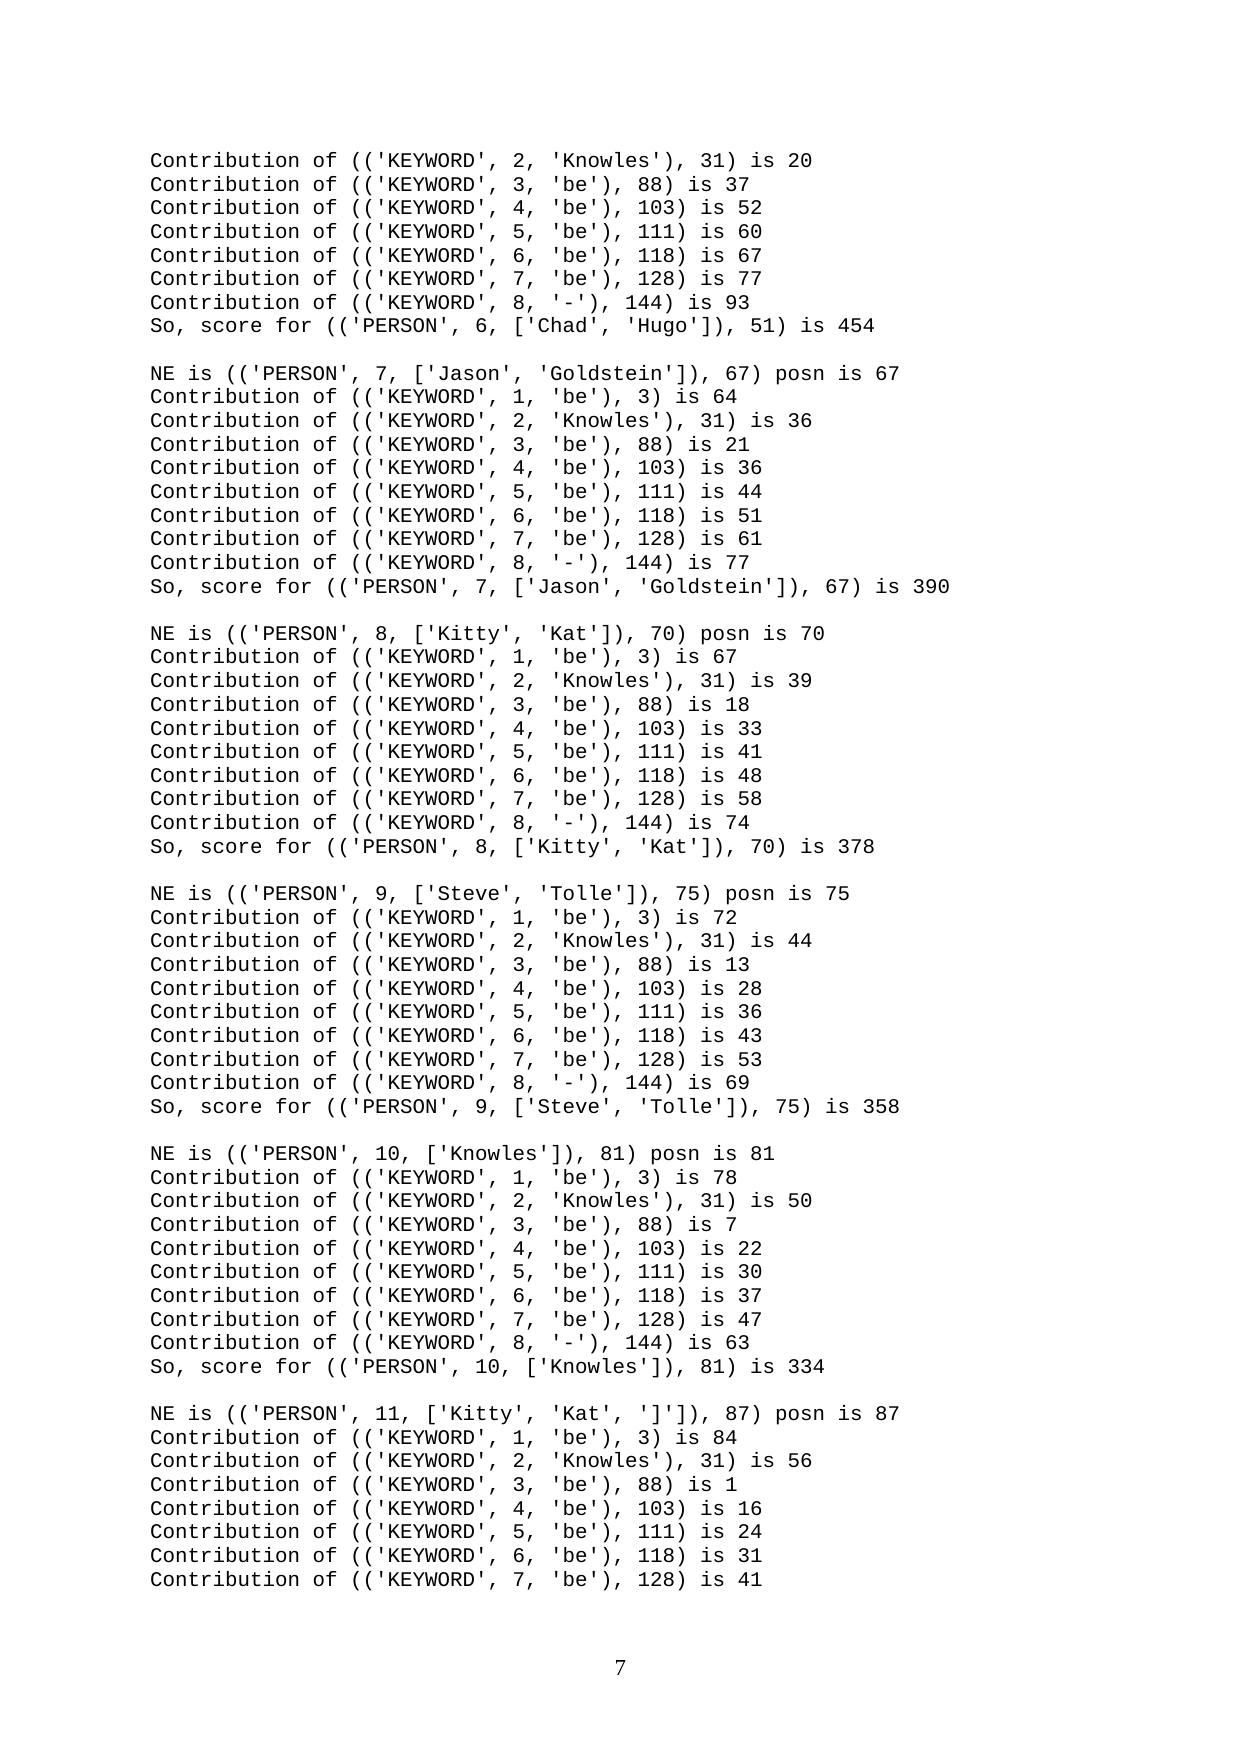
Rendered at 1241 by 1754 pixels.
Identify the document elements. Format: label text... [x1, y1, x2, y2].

text Contribution of (('KEYWORD', 1, 'be'), 3) is 64 [150, 386, 1090, 410]
text Contribution of (('KEYWORD', 3, 'be'), 88) is 37 [150, 174, 1090, 197]
text NE is (('PERSON', 9, ['Steve', 'Tolle']), 75) posn is 75 [150, 883, 1090, 907]
text Contribution of (('KEYWORD', 5, 'be'), 111) is 36 [150, 1001, 1090, 1025]
text Contribution of (('KEYWORD', 8, '-'), 144) is 74 [150, 812, 1090, 836]
text Contribution of (('KEYWORD', 6, 'be'), 118) is 43 [150, 1025, 1090, 1048]
text NE is (('PERSON', 8, ['Kitty', 'Kat']), 70) posn is 70 [150, 623, 1090, 647]
text Contribution of (('KEYWORD', 7, 'be'), 128) is 41 [150, 1569, 1090, 1592]
text So, score for (('PERSON', 9, ['Steve', 'Tolle']), 75) is 358 [150, 1096, 1090, 1119]
text Contribution of (('KEYWORD', 5, 'be'), 111) is 24 [150, 1521, 1090, 1545]
text Contribution of (('KEYWORD', 3, 'be'), 88) is 18 [150, 694, 1090, 717]
text Contribution of (('KEYWORD', 2, 'Knowles'), 31) is 50 [150, 1190, 1090, 1214]
text Contribution of (('KEYWORD', 2, 'Knowles'), 31) is 56 [150, 1451, 1090, 1474]
text Contribution of (('KEYWORD', 7, 'be'), 128) is 58 [150, 788, 1090, 812]
text Contribution of (('KEYWORD', 4, 'be'), 103) is 22 [150, 1238, 1090, 1261]
text Contribution of (('KEYWORD', 7, 'be'), 128) is 53 [150, 1048, 1090, 1072]
text Contribution of (('KEYWORD', 3, 'be'), 88) is 13 [150, 954, 1090, 978]
text Contribution of (('KEYWORD', 2, 'Knowles'), 31) is 36 [150, 410, 1090, 434]
text Contribution of (('KEYWORD', 1, 'be'), 3) is 72 [150, 907, 1090, 930]
text Contribution of (('KEYWORD', 8, '-'), 144) is 69 [150, 1072, 1090, 1096]
text NE is (('PERSON', 7, ['Jason', 'Goldstein']), 67) posn is 67 [150, 363, 1090, 386]
text Contribution of (('KEYWORD', 6, 'be'), 118) is 37 [150, 1285, 1090, 1309]
text Contribution of (('KEYWORD', 6, 'be'), 118) is 48 [150, 765, 1090, 788]
text NE is (('PERSON', 11, ['Kitty', 'Kat', ']']), 87) posn is 87 [150, 1403, 1090, 1427]
text Contribution of (('KEYWORD', 6, 'be'), 118) is 51 [150, 505, 1090, 528]
text Contribution of (('KEYWORD', 4, 'be'), 103) is 52 [150, 197, 1090, 221]
text Contribution of (('KEYWORD', 4, 'be'), 103) is 28 [150, 978, 1090, 1001]
text Contribution of (('KEYWORD', 8, '-'), 144) is 77 [150, 552, 1090, 576]
text Contribution of (('KEYWORD', 2, 'Knowles'), 31) is 39 [150, 670, 1090, 694]
text So, score for (('PERSON', 7, ['Jason', 'Goldstein']), 67) is 390 [150, 576, 1090, 599]
text Contribution of (('KEYWORD', 1, 'be'), 3) is 84 [150, 1427, 1090, 1451]
text So, score for (('PERSON', 6, ['Chad', 'Hugo']), 51) is 454 [150, 316, 1090, 339]
text Contribution of (('KEYWORD', 2, 'Knowles'), 31) is 44 [150, 930, 1090, 954]
text Contribution of (('KEYWORD', 6, 'be'), 118) is 67 [150, 244, 1090, 268]
text Contribution of (('KEYWORD', 5, 'be'), 111) is 41 [150, 741, 1090, 765]
text Contribution of (('KEYWORD', 5, 'be'), 111) is 30 [150, 1261, 1090, 1285]
text Contribution of (('KEYWORD', 4, 'be'), 103) is 16 [150, 1498, 1090, 1521]
text Contribution of (('KEYWORD', 3, 'be'), 88) is 7 [150, 1214, 1090, 1238]
text Contribution of (('KEYWORD', 3, 'be'), 88) is 21 [150, 434, 1090, 457]
text Contribution of (('KEYWORD', 5, 'be'), 111) is 60 [150, 221, 1090, 244]
text Contribution of (('KEYWORD', 7, 'be'), 128) is 77 [150, 268, 1090, 292]
text Contribution of (('KEYWORD', 6, 'be'), 118) is 31 [150, 1545, 1090, 1569]
text So, score for (('PERSON', 10, ['Knowles']), 81) is 334 [150, 1356, 1090, 1379]
text Contribution of (('KEYWORD', 1, 'be'), 3) is 78 [150, 1167, 1090, 1190]
text Contribution of (('KEYWORD', 5, 'be'), 111) is 44 [150, 481, 1090, 505]
text So, score for (('PERSON', 8, ['Kitty', 'Kat']), 70) is 378 [150, 836, 1090, 859]
text Contribution of (('KEYWORD', 4, 'be'), 103) is 36 [150, 457, 1090, 481]
text Contribution of (('KEYWORD', 8, '-'), 144) is 63 [150, 1332, 1090, 1356]
text Contribution of (('KEYWORD', 7, 'be'), 128) is 47 [150, 1309, 1090, 1332]
text Contribution of (('KEYWORD', 2, 'Knowles'), 31) is 20 [150, 150, 1090, 174]
text Contribution of (('KEYWORD', 3, 'be'), 88) is 1 [150, 1474, 1090, 1498]
text NE is (('PERSON', 10, ['Knowles']), 81) posn is 81 [150, 1143, 1090, 1167]
text Contribution of (('KEYWORD', 1, 'be'), 3) is 67 [150, 647, 1090, 670]
text Contribution of (('KEYWORD', 4, 'be'), 103) is 33 [150, 717, 1090, 741]
text Contribution of (('KEYWORD', 8, '-'), 144) is 93 [150, 292, 1090, 316]
text Contribution of (('KEYWORD', 7, 'be'), 128) is 61 [150, 528, 1090, 552]
